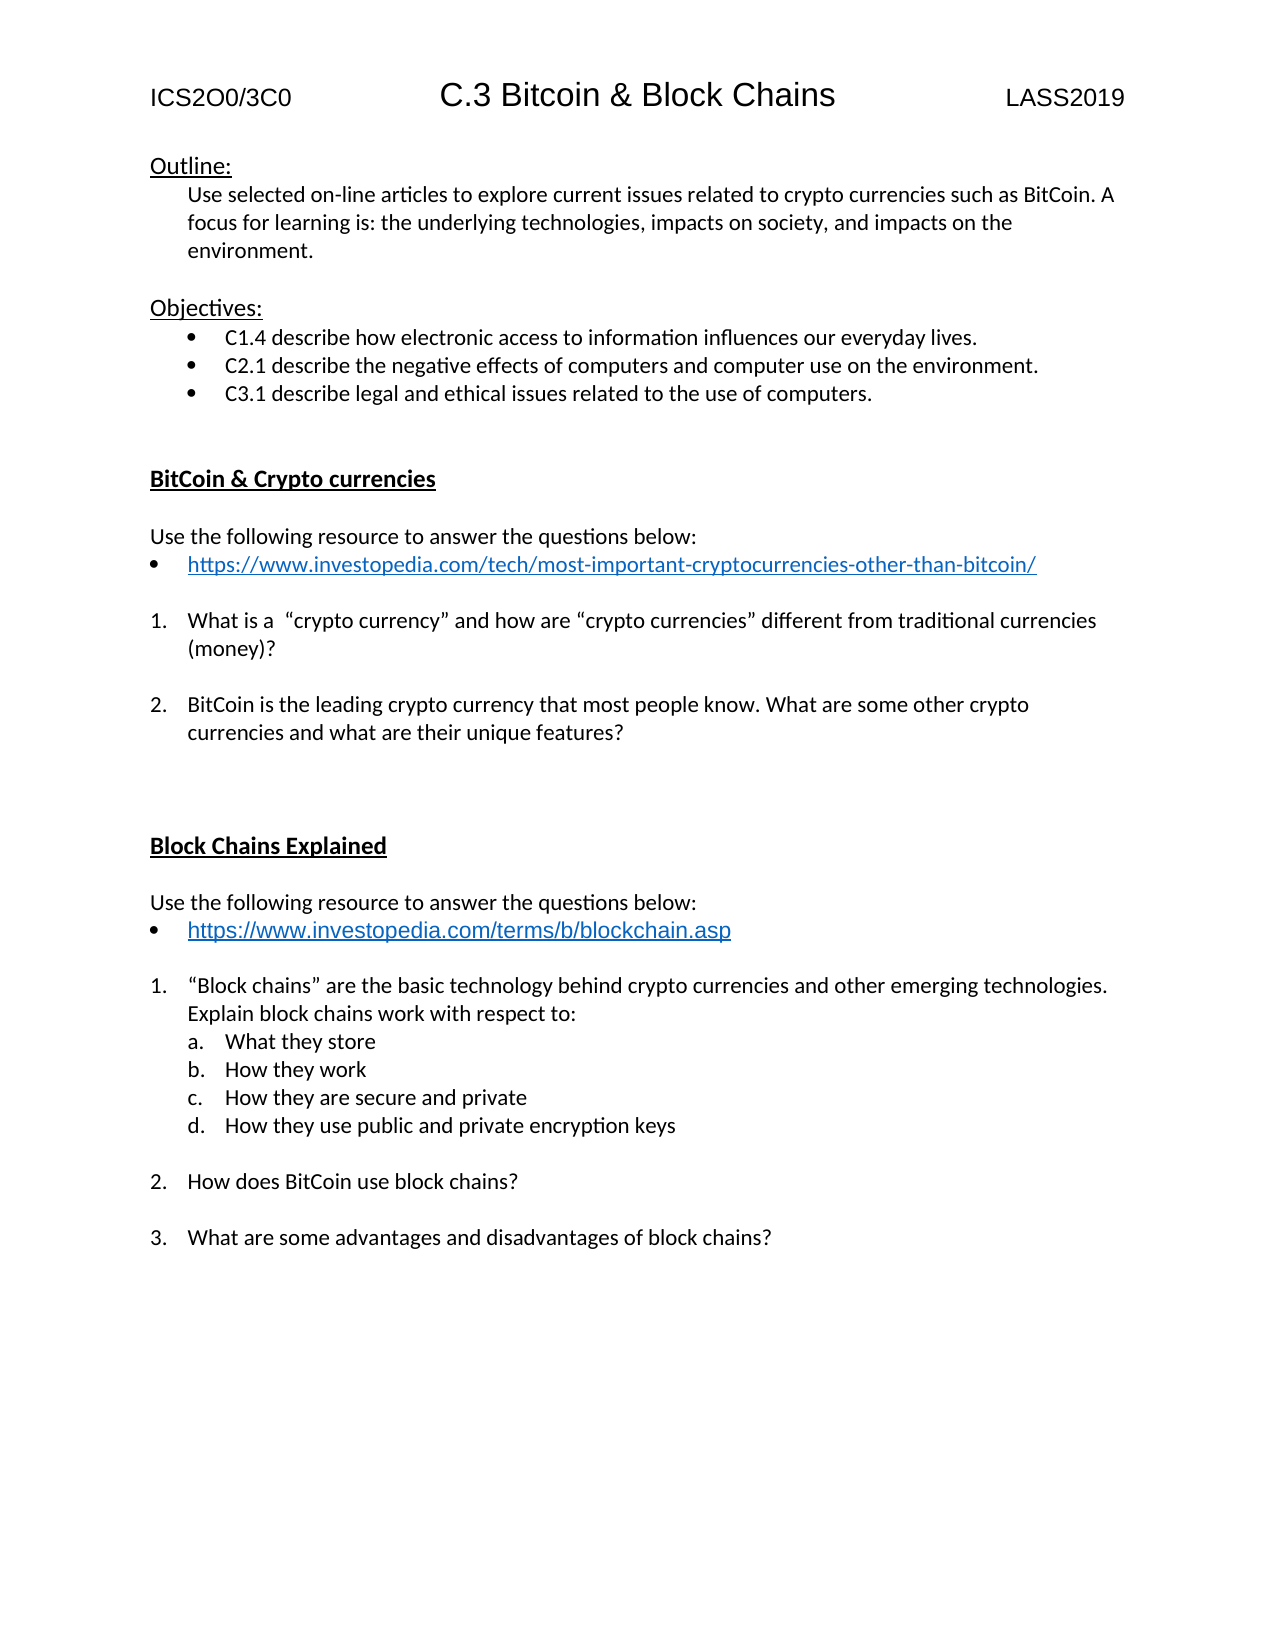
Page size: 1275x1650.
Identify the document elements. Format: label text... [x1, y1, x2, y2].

text BitCoin & Crypto currencies [150, 463, 1125, 494]
list How they work [187, 1055, 1125, 1083]
list How they use public and private encryption keys [187, 1111, 1125, 1139]
list How does BitCoin use block chains? [150, 1167, 1125, 1195]
list “Block chains” are the basic technology behind crypto currencies and other emerging technologies. Explain block chains work with respect to: [150, 971, 1125, 1027]
list BitCoin is the leading crypto currency that most people know. What are some other crypto currencies and what are their unique features? [150, 690, 1125, 746]
text Use the following resource to answer the questions below: [150, 888, 1125, 917]
list What they store [187, 1027, 1125, 1055]
text Use selected on-line articles to explore current issues related to crypto currencies such as BitCoin. A focus for learning is: the underlying technologies, impacts on society, and impacts on the environment. [187, 181, 1125, 264]
list https://www.investopedia.com/tech/most-important-cryptocurrencies-other-than-bitcoin/ [150, 550, 1125, 578]
list C2.1 describe the negative effects of computers and computer use on the environment. [187, 351, 1125, 379]
list C3.1 describe legal and ethical issues related to the use of computers. [187, 379, 1125, 407]
text Outline: [150, 150, 1125, 181]
list https://www.investopedia.com/terms/b/blockchain.asp [150, 917, 1125, 943]
text Use the following resource to answer the questions below: [150, 522, 1125, 550]
list C1.4 describe how electronic access to information influences our everyday lives. [187, 323, 1125, 351]
text Objectives: [150, 293, 1125, 323]
text Block Chains Explained [150, 830, 1125, 861]
list What is a “crypto currency” and how are “crypto currencies” different from traditional currencies (money)? [150, 606, 1125, 662]
list What are some advantages and disadvantages of block chains? [150, 1223, 1125, 1251]
list How they are secure and private [187, 1083, 1125, 1111]
